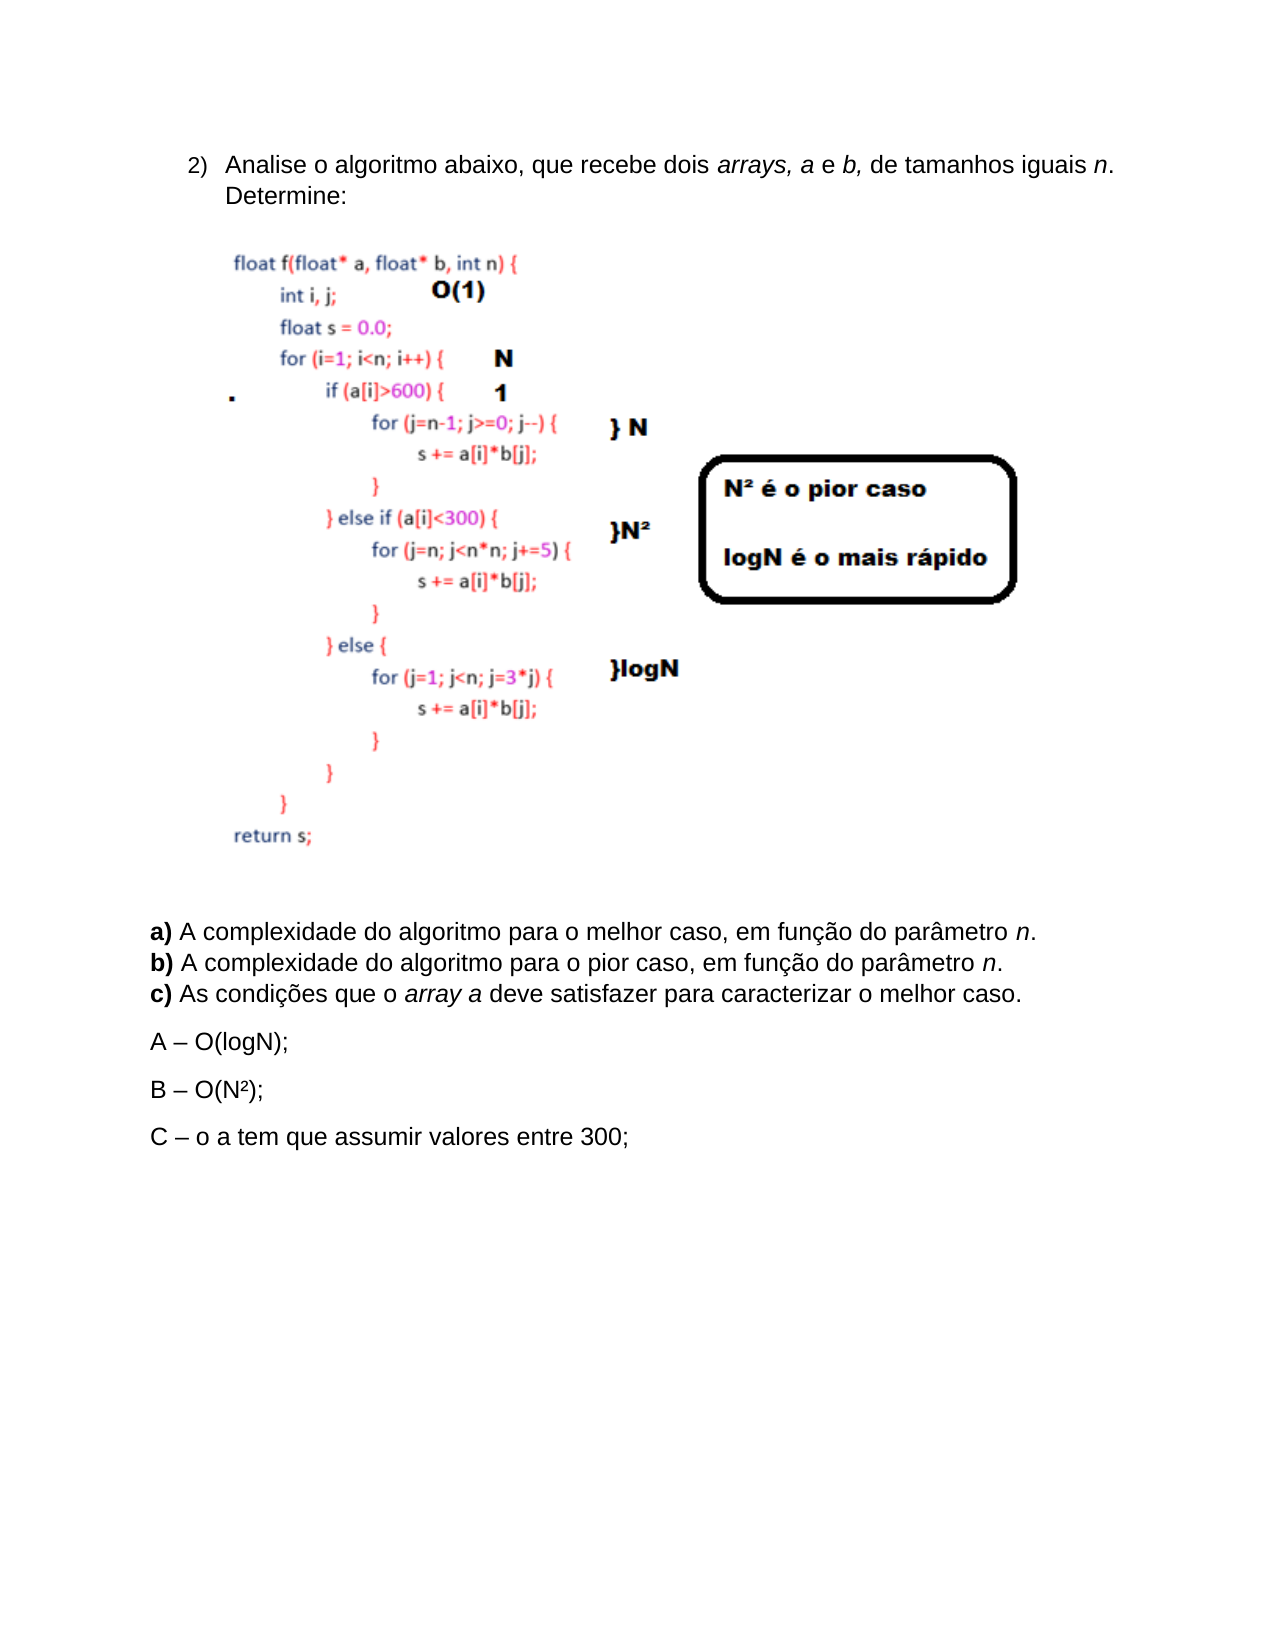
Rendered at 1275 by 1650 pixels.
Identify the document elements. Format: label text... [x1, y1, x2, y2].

text a) A complexidade do algoritmo para o melhor caso, em função do parâmetro n. b) A complexidade do algoritmo para o pior caso, em função do parâmetro n. c) As condições que o array a deve satisfazer para caracterizar o melhor caso. [150, 917, 1125, 1008]
text C – o a tem que assumir valores entre 300; [150, 1122, 1125, 1151]
text A – O(logN); [150, 1027, 1125, 1056]
text B – O(N²); [150, 1075, 1125, 1103]
list Analise o algoritmo abaixo, que recebe dois arrays, a e b, de tamanhos iguais n. Determine: [187, 150, 1125, 210]
picture [225, 242, 1030, 852]
